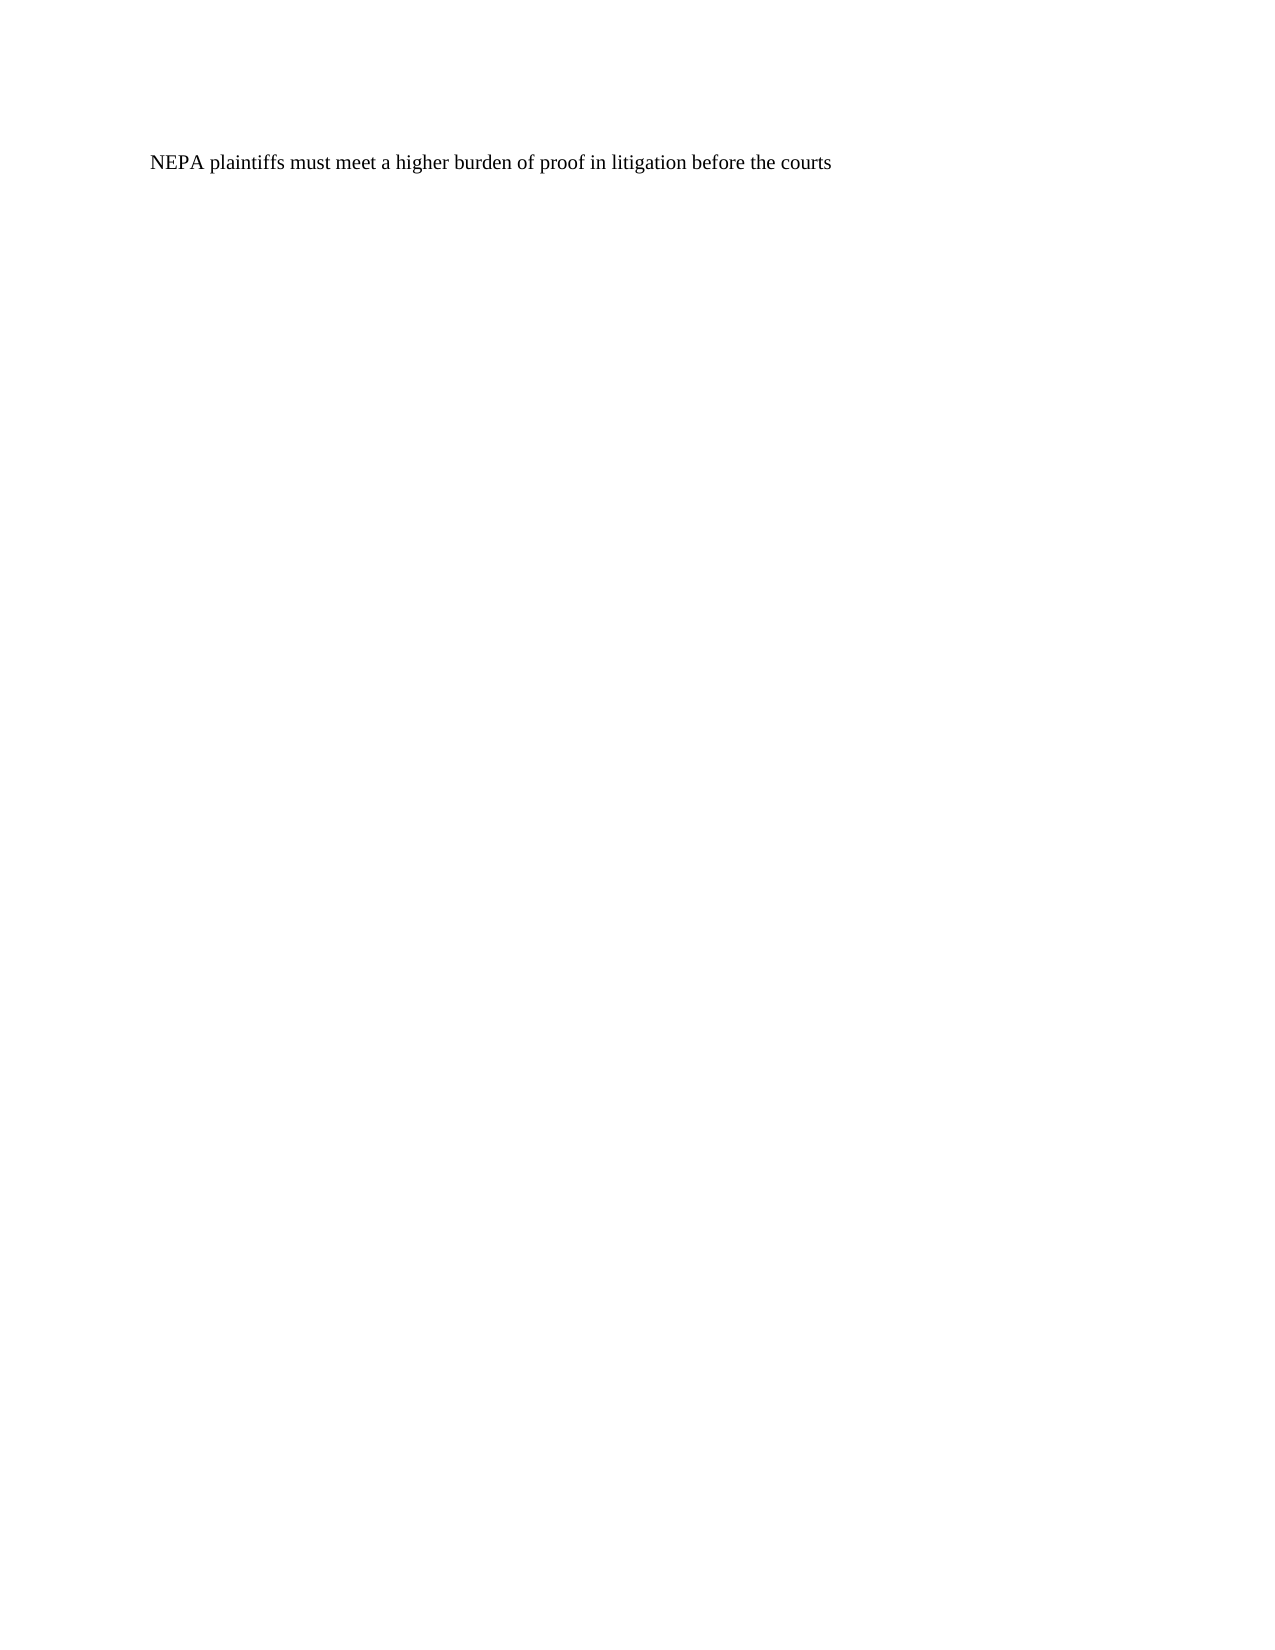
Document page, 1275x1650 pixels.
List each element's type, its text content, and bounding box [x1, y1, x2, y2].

text NEPA plaintiffs must meet a higher burden of proof in litigation before the courts [150, 150, 1125, 174]
